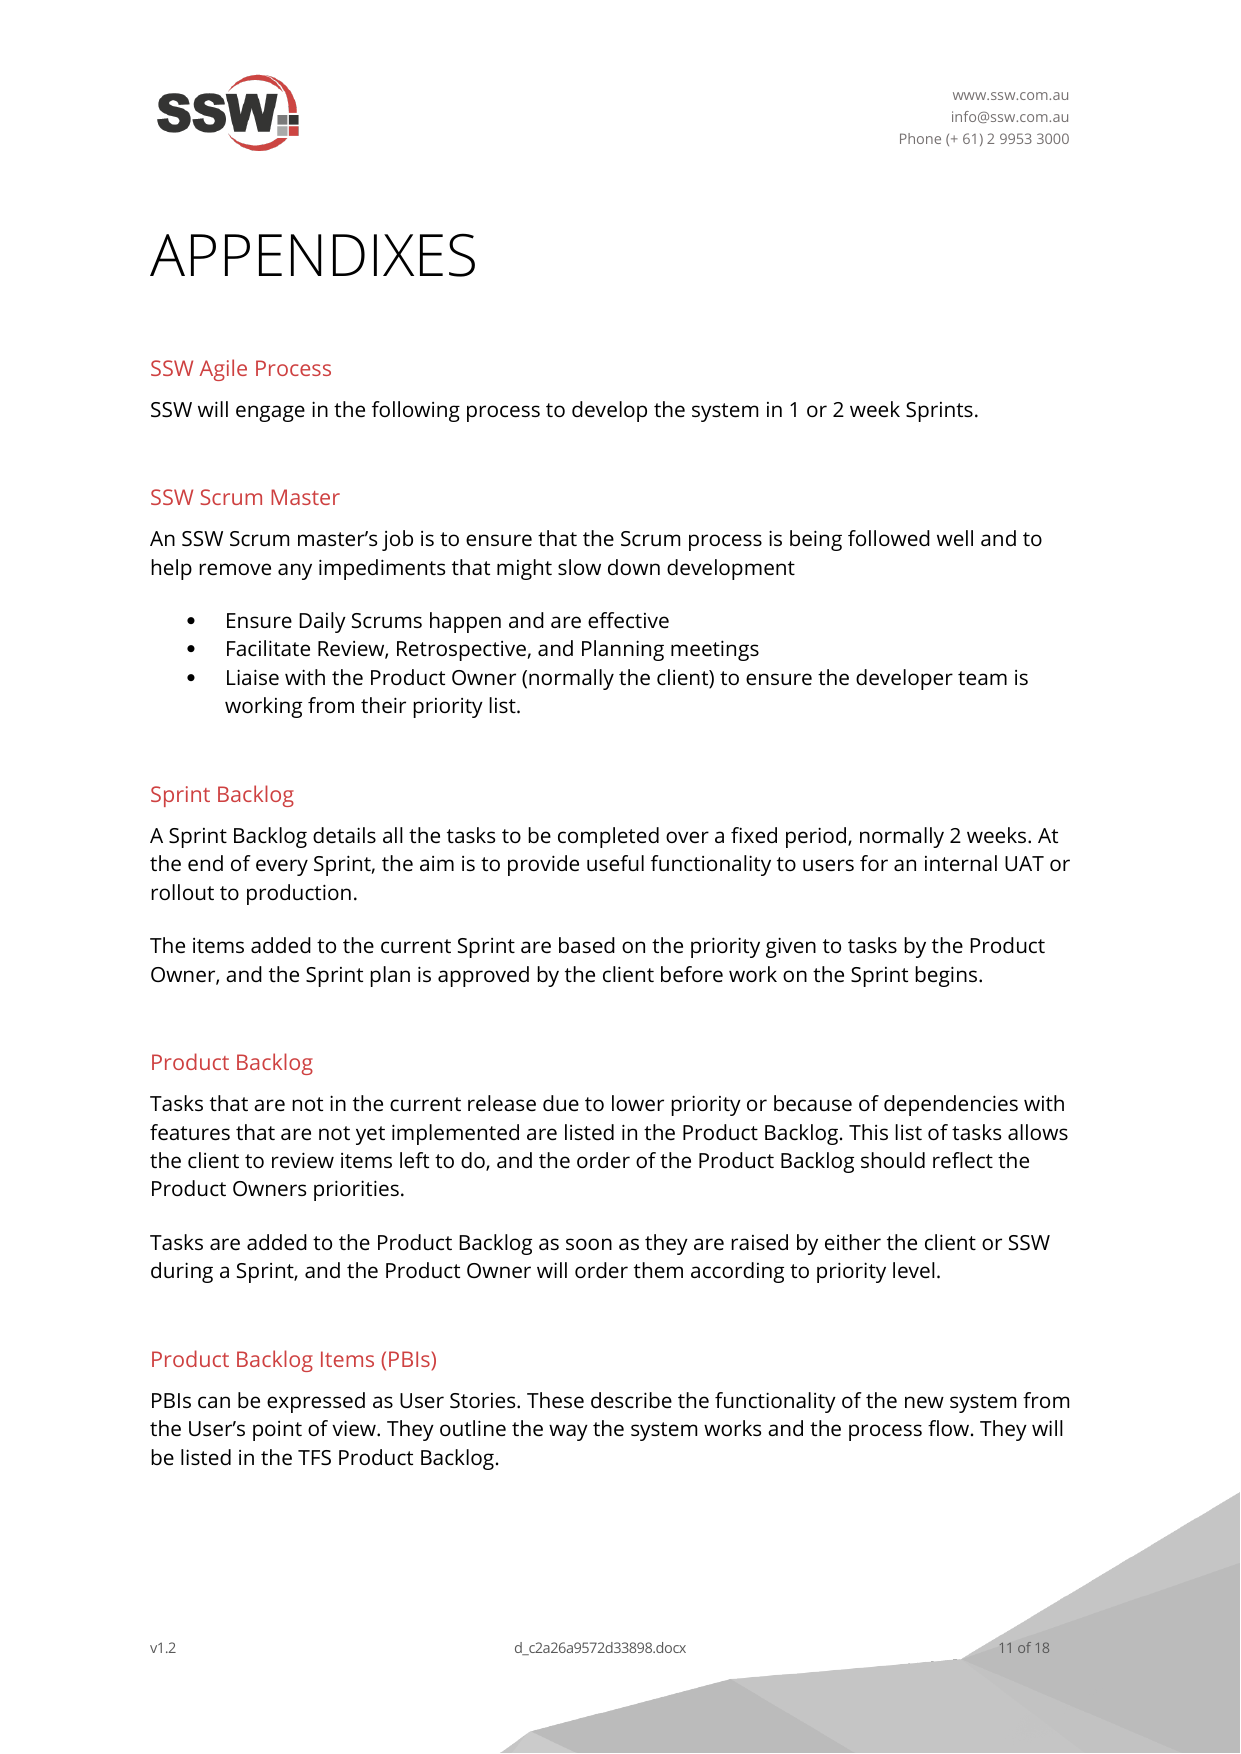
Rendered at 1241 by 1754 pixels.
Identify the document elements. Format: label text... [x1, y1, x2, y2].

picture [488, 1478, 1240, 1753]
text PBIs can be expressed as User Stories. These describe the functionality of the new system from the User’s point of view. They outline the way the system works and the process flow. They will be listed in the TFS Product Backlog. [150, 1386, 1090, 1471]
subtitle APPENDIXES [150, 214, 1090, 294]
text An SSW Scrum master’s job is to ensure that the Scrum process is being followed well and to help remove any impediments that might slow down development [150, 524, 1090, 581]
subtitle SSW Agile Process [150, 331, 1090, 382]
subtitle Product Backlog [150, 1026, 1090, 1077]
text The items added to the current Sprint are based on the priority given to tasks by the Product Owner, and the Sprint plan is approved by the client before work on the Sprint begins. [150, 931, 1090, 988]
subtitle SSW Scrum Master [150, 461, 1090, 512]
subtitle Sprint Backlog [150, 757, 1090, 808]
subtitle Product Backlog Items (PBIs) [150, 1322, 1090, 1373]
picture [150, 70, 305, 154]
text Tasks that are not in the current release due to lower priority or because of dependencies with features that are not yet implemented are listed in the Product Backlog. This list of tasks allows the client to review items left to do, and the order of the Product Backlog should reflect the Product Owners priorities. [150, 1089, 1090, 1203]
text A Sprint Backlog details all the tasks to be completed over a fixed period, normally 2 weeks. At the end of every Sprint, the aim is to provide useful functionality to users for an internal UAT or rollout to production. [150, 821, 1090, 906]
list Facilitate Review, Retrospective, and Planning meetings [187, 634, 1090, 663]
list Ensure Daily Scrums happen and are effective [187, 606, 1090, 634]
text SSW will engage in the following process to develop the system in 1 or 2 week Sprints. [150, 395, 1090, 423]
list Liaise with the Product Owner (normally the client) to ensure the developer team is working from their priority list. [187, 663, 1090, 720]
text Tasks are added to the Product Backlog as soon as they are raised by either the client or SSW during a Sprint, and the Product Owner will order them according to priority level. [150, 1228, 1090, 1285]
